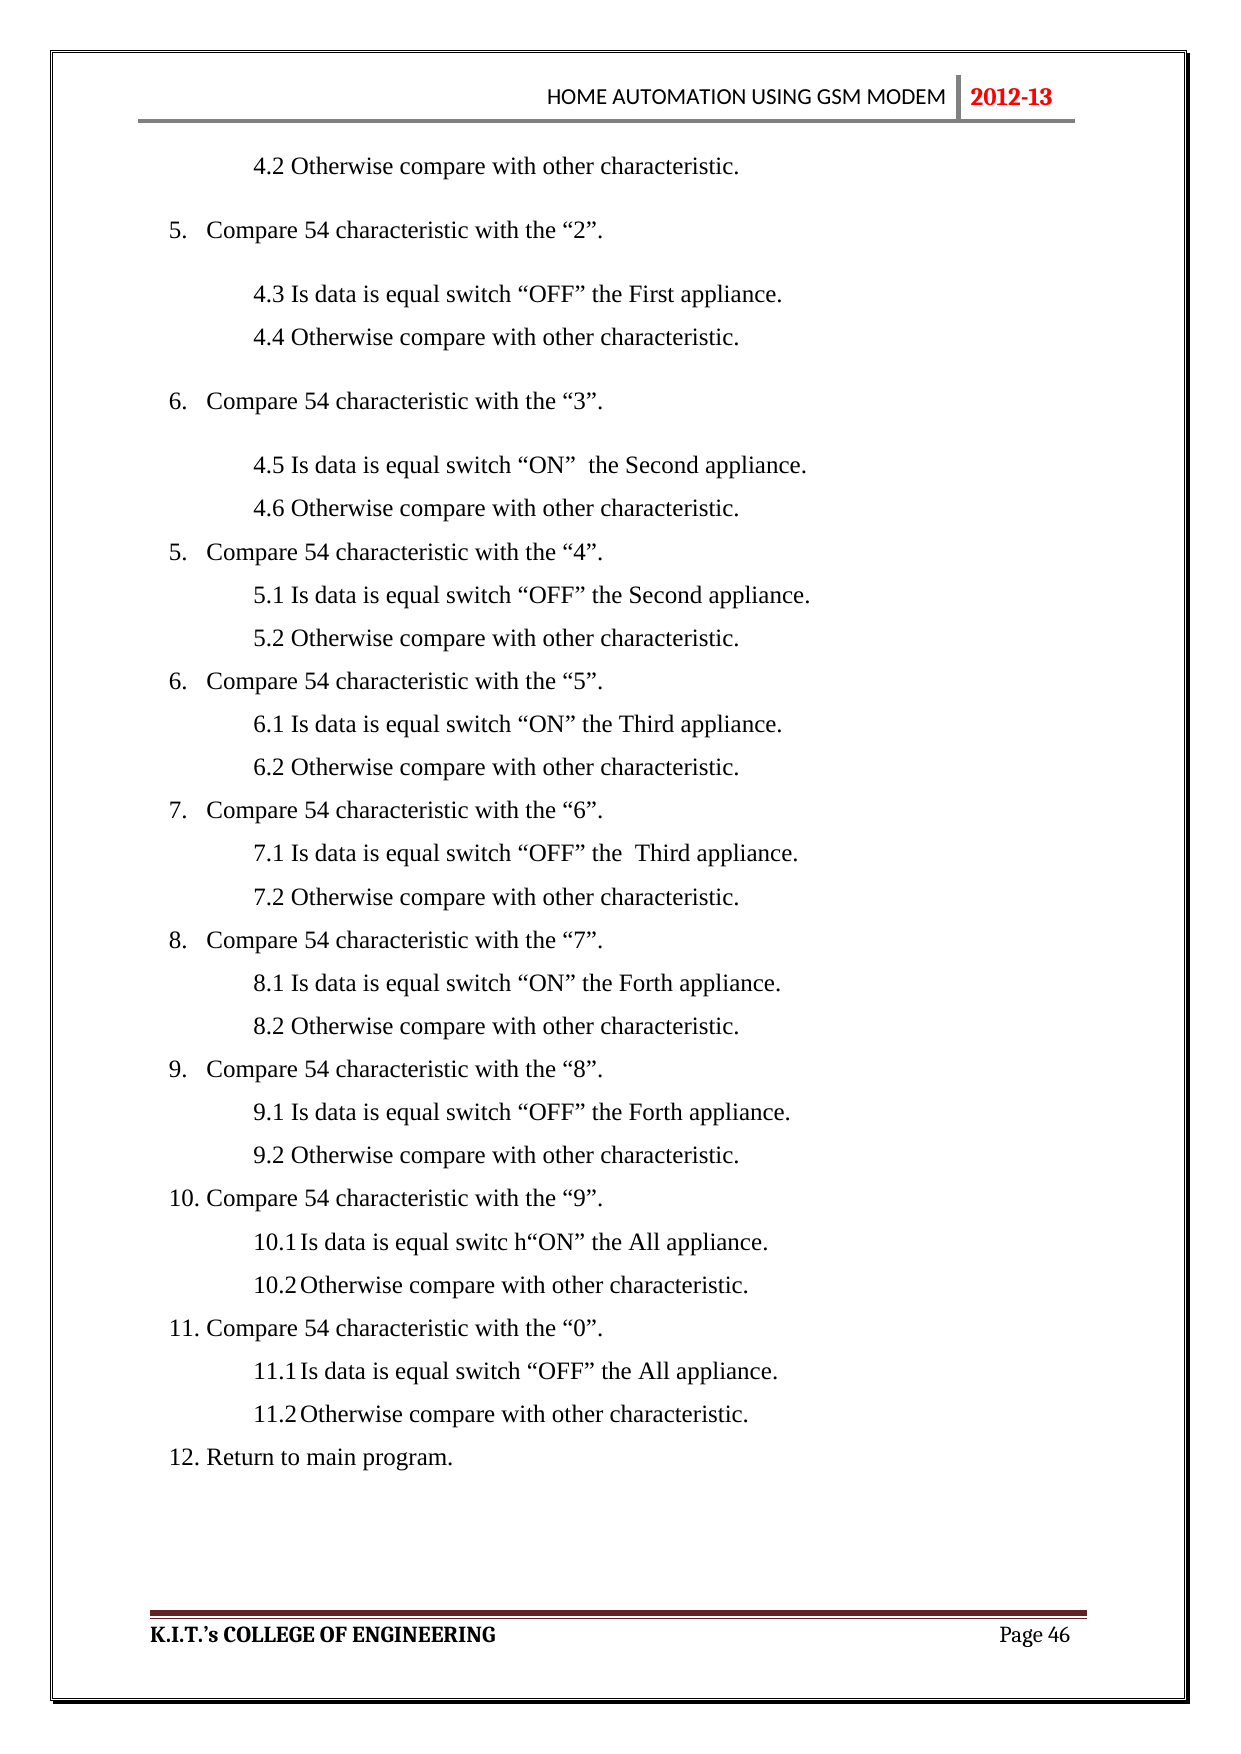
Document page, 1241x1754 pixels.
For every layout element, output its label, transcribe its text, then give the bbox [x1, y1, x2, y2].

list Compare 54 characteristic with the “8”. [169, 1054, 1087, 1083]
list Otherwise compare with other characteristic. [253, 882, 1087, 910]
list Otherwise compare with other characteristic. [253, 752, 1087, 781]
list Is data is equal switch “ON” the Forth appliance. [253, 968, 1087, 997]
list Compare 54 characteristic with the “6”. [169, 795, 1087, 824]
list Is data is equal switch “OFF” the Third appliance. [253, 838, 1087, 867]
list Compare 54 characteristic with the “5”. [169, 666, 1087, 695]
text 5. Compare 54 characteristic with the “2”. [150, 215, 1087, 244]
list Otherwise compare with other characteristic. [253, 623, 1087, 652]
list Otherwise compare with other characteristic. [253, 322, 1087, 351]
list Is data is equal switch “ON” the Second appliance. [253, 450, 1087, 479]
list Otherwise compare with other characteristic. [253, 493, 1087, 522]
list Compare 54 characteristic with the “4”. [169, 537, 1087, 565]
text 6. Compare 54 characteristic with the “3”. [150, 386, 1087, 415]
list Compare 54 characteristic with the “7”. [169, 925, 1087, 953]
list Is data is equal switch “OFF” the Second appliance. [253, 580, 1087, 608]
list Is data is equal switch “ON” the Third appliance. [253, 709, 1087, 738]
list Is data is equal switch “OFF” the Forth appliance. [253, 1097, 1087, 1126]
list Return to main program. [169, 1442, 1087, 1471]
list Otherwise compare with other characteristic. [253, 151, 1087, 180]
list Is data is equal switch “OFF” the First appliance. [253, 279, 1087, 308]
list Otherwise compare with other characteristic. [253, 1270, 1087, 1298]
list Compare 54 characteristic with the “0”. [169, 1313, 1087, 1342]
list Otherwise compare with other characteristic. [253, 1011, 1087, 1040]
list Compare 54 characteristic with the “9”. [169, 1183, 1087, 1212]
list Is data is equal switch “OFF” the All appliance. [253, 1356, 1087, 1385]
list Otherwise compare with other characteristic. [253, 1399, 1087, 1428]
list Is data is equal switc h“ON” the All appliance. [253, 1227, 1087, 1255]
list Otherwise compare with other characteristic. [253, 1140, 1087, 1169]
